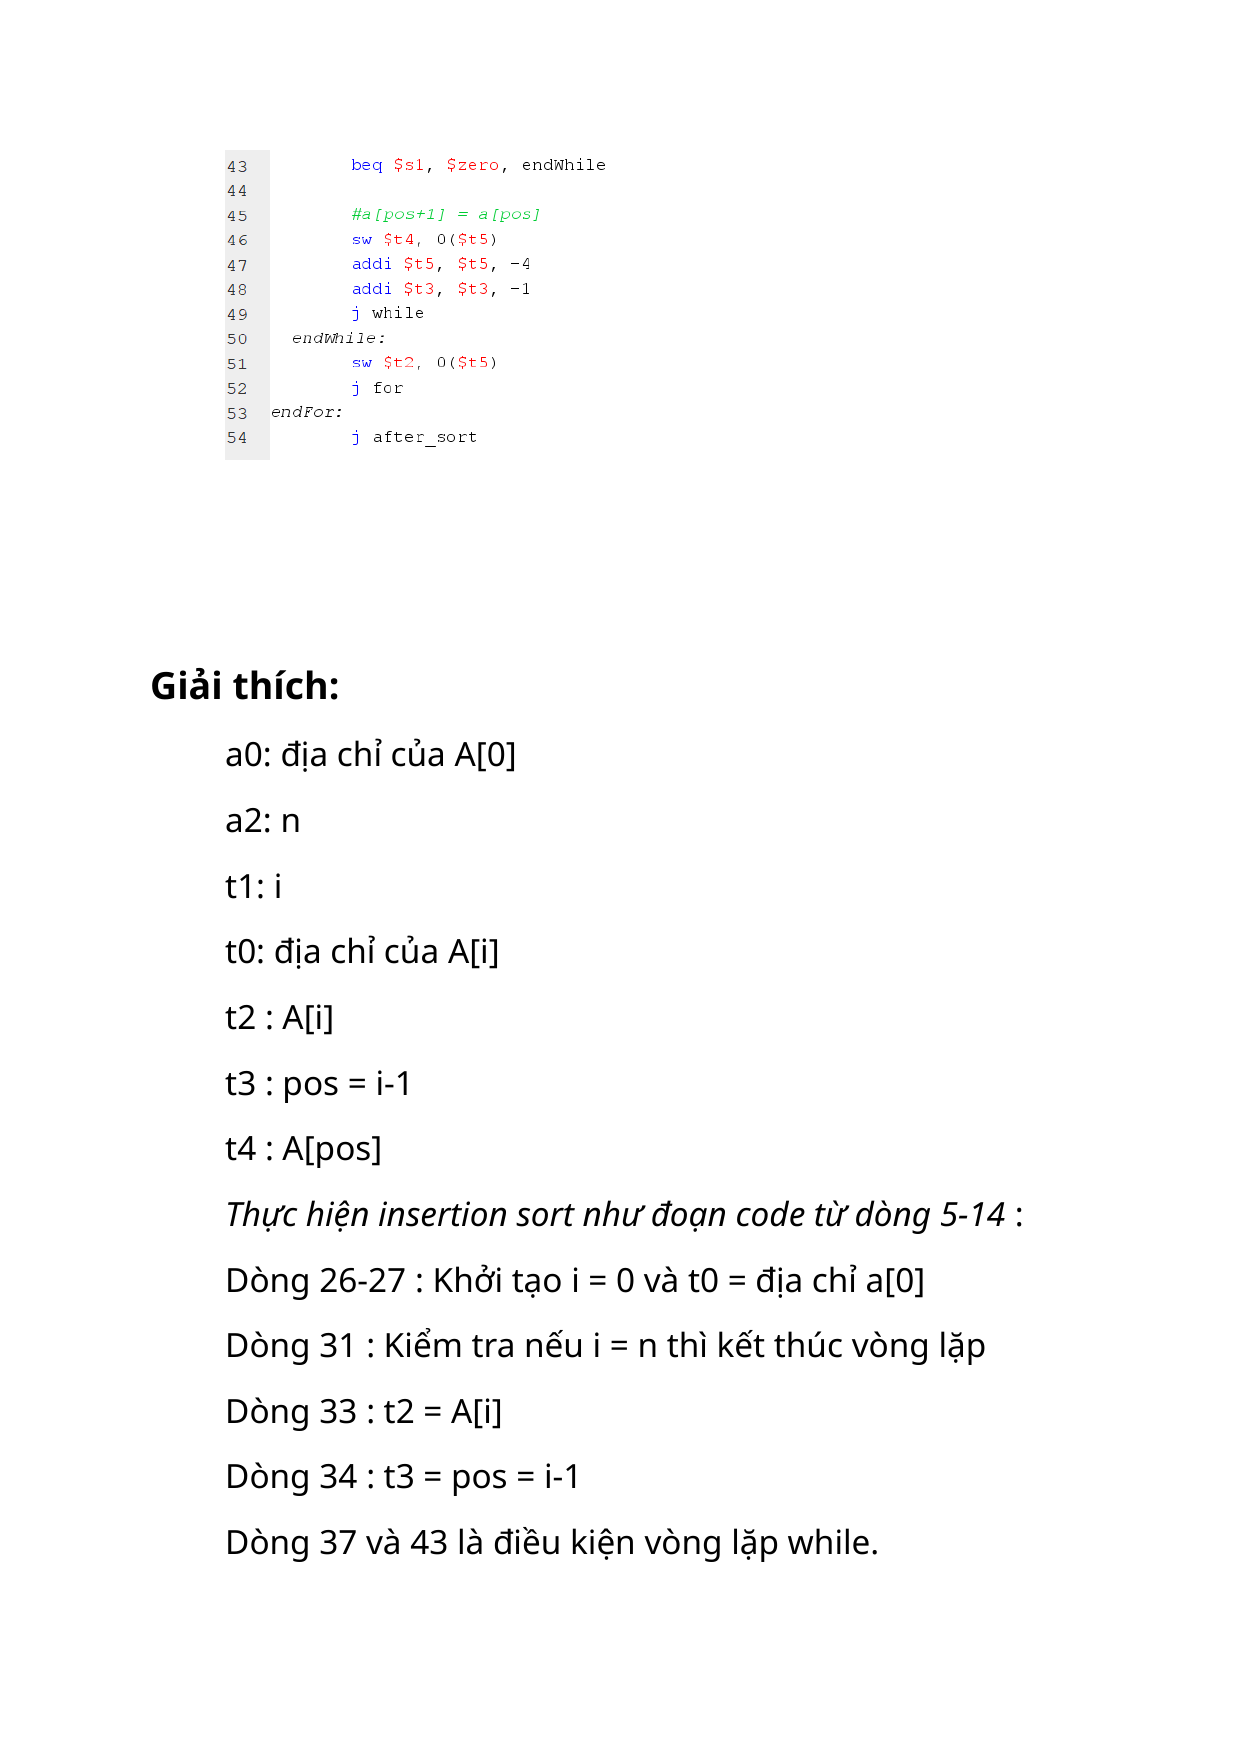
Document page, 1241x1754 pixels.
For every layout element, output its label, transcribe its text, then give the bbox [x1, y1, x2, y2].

text t1: i [150, 863, 1090, 908]
text a0: địa chỉ của A[0] [150, 731, 1090, 776]
picture [225, 150, 942, 460]
text t3 : pos = i-1 [150, 1059, 1090, 1105]
text Giải thích: [150, 659, 1090, 710]
text Thực hiện insertion sort như đoạn code từ dòng 5-14 : [150, 1191, 1090, 1236]
text t2 : A[i] [150, 994, 1090, 1039]
text Dòng 33 : t2 = A[i] [150, 1388, 1090, 1433]
text Dòng 26-27 : Khởi tạo i = 0 và t0 = địa chỉ a[0] [150, 1256, 1090, 1302]
text Dòng 37 và 43 là điều kiện vòng lặp while. [150, 1519, 1090, 1564]
text t0: địa chỉ của A[i] [150, 928, 1090, 974]
text Dòng 34 : t3 = pos = i-1 [150, 1453, 1090, 1499]
text t4 : A[pos] [150, 1125, 1090, 1171]
text a2: n [150, 797, 1090, 842]
text Dòng 31 : Kiểm tra nếu i = n thì kết thúc vòng lặp [150, 1322, 1090, 1367]
